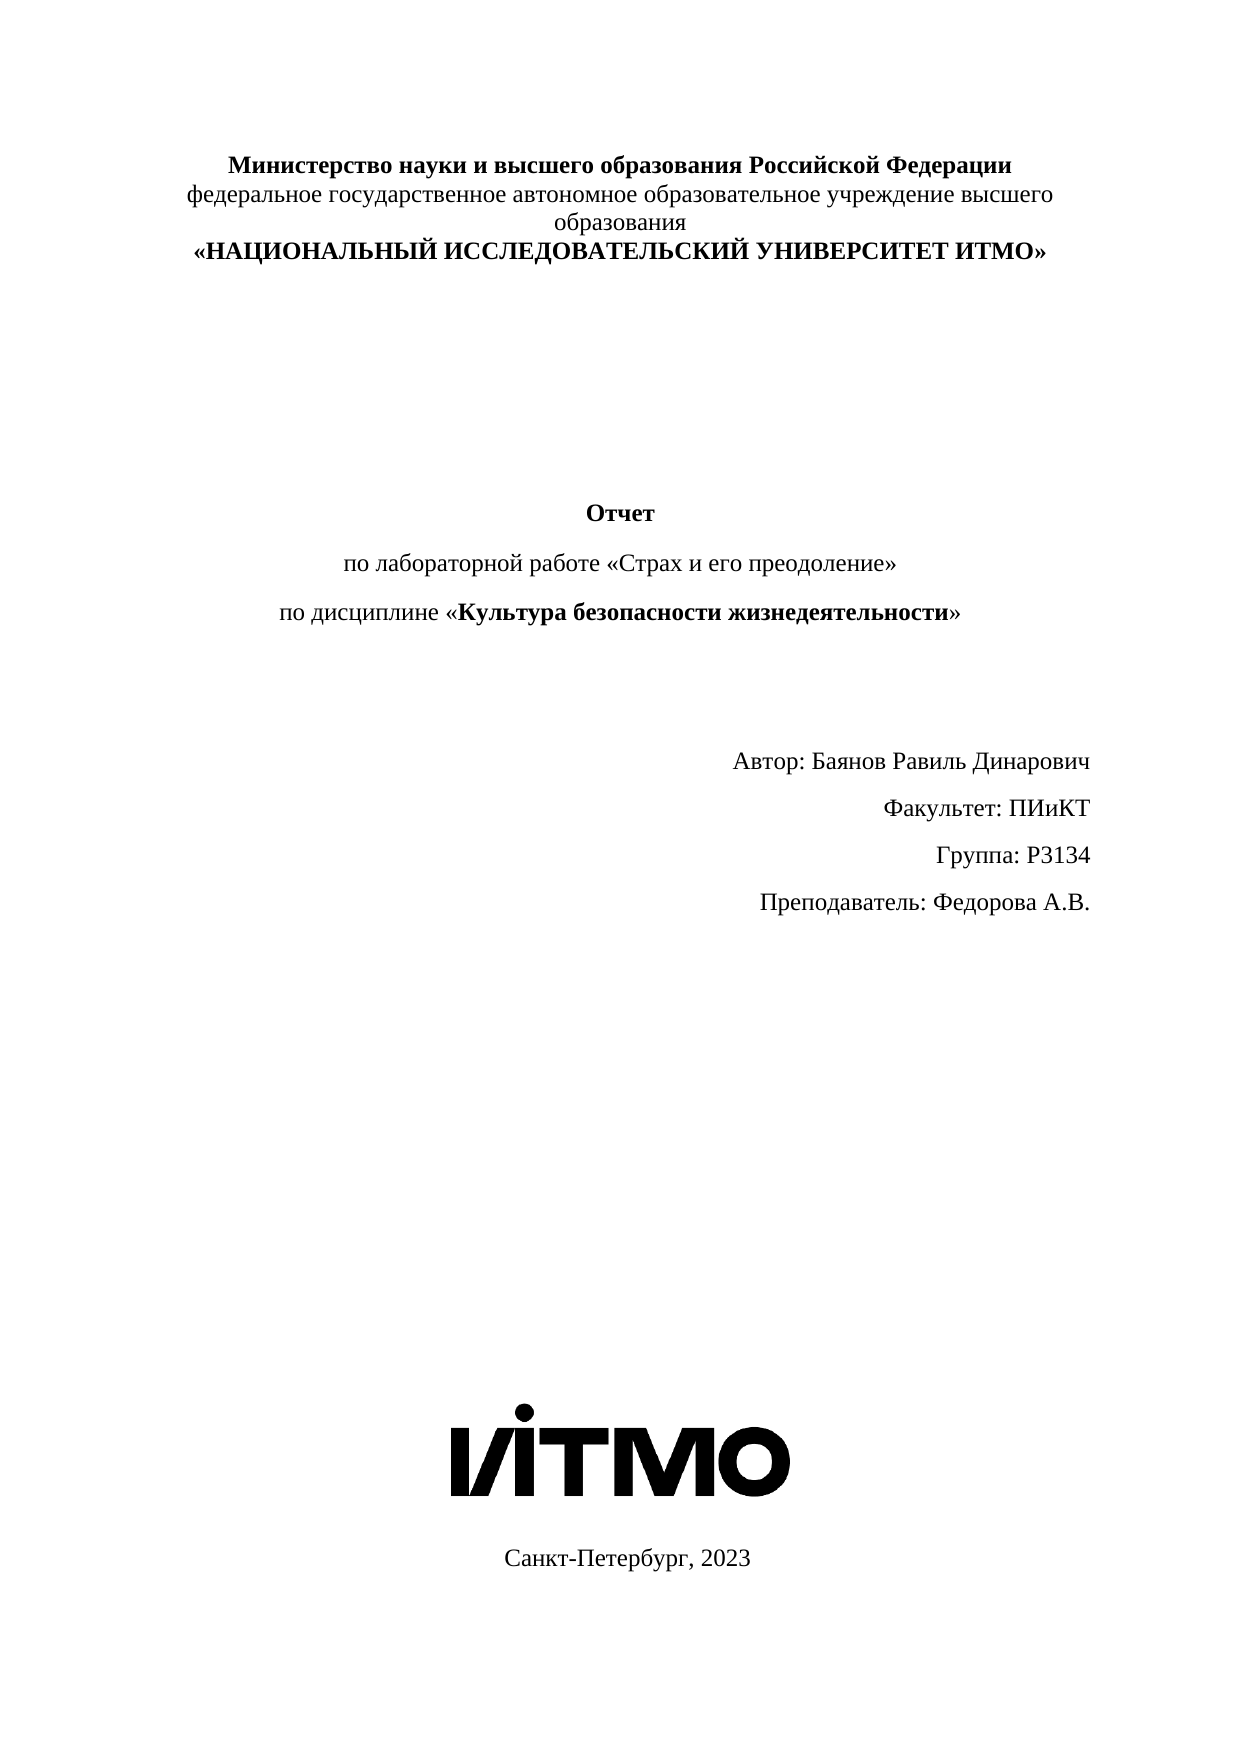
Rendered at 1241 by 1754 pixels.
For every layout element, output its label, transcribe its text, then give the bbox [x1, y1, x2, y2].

text федеральное государственное автономное образовательное учреждение высшего образования [150, 179, 1090, 236]
text по лабораторной работе «Страх и его преодоление» [150, 548, 1090, 576]
text Преподаватель: Федорова А.В. [150, 887, 1090, 916]
text Министерство науки и высшего образования Российской Федерации [150, 150, 1090, 179]
text Группа: P3134 [150, 840, 1090, 869]
text «НАЦИОНАЛЬНЫЙ ИССЛЕДОВАТЕЛЬСКИЙ УНИВЕРСИТЕТ ИТМО» [150, 236, 1090, 265]
text Санкт-Петербург, 2023 [150, 1543, 1090, 1572]
picture [435, 1376, 806, 1523]
text Автор: Баянов Равиль Динарович [150, 746, 1090, 775]
text Факультет: ПИиКТ [150, 793, 1090, 822]
text по дисциплине «Культура безопасности жизнедеятельности» [150, 597, 1090, 626]
text Отчет [150, 498, 1090, 527]
